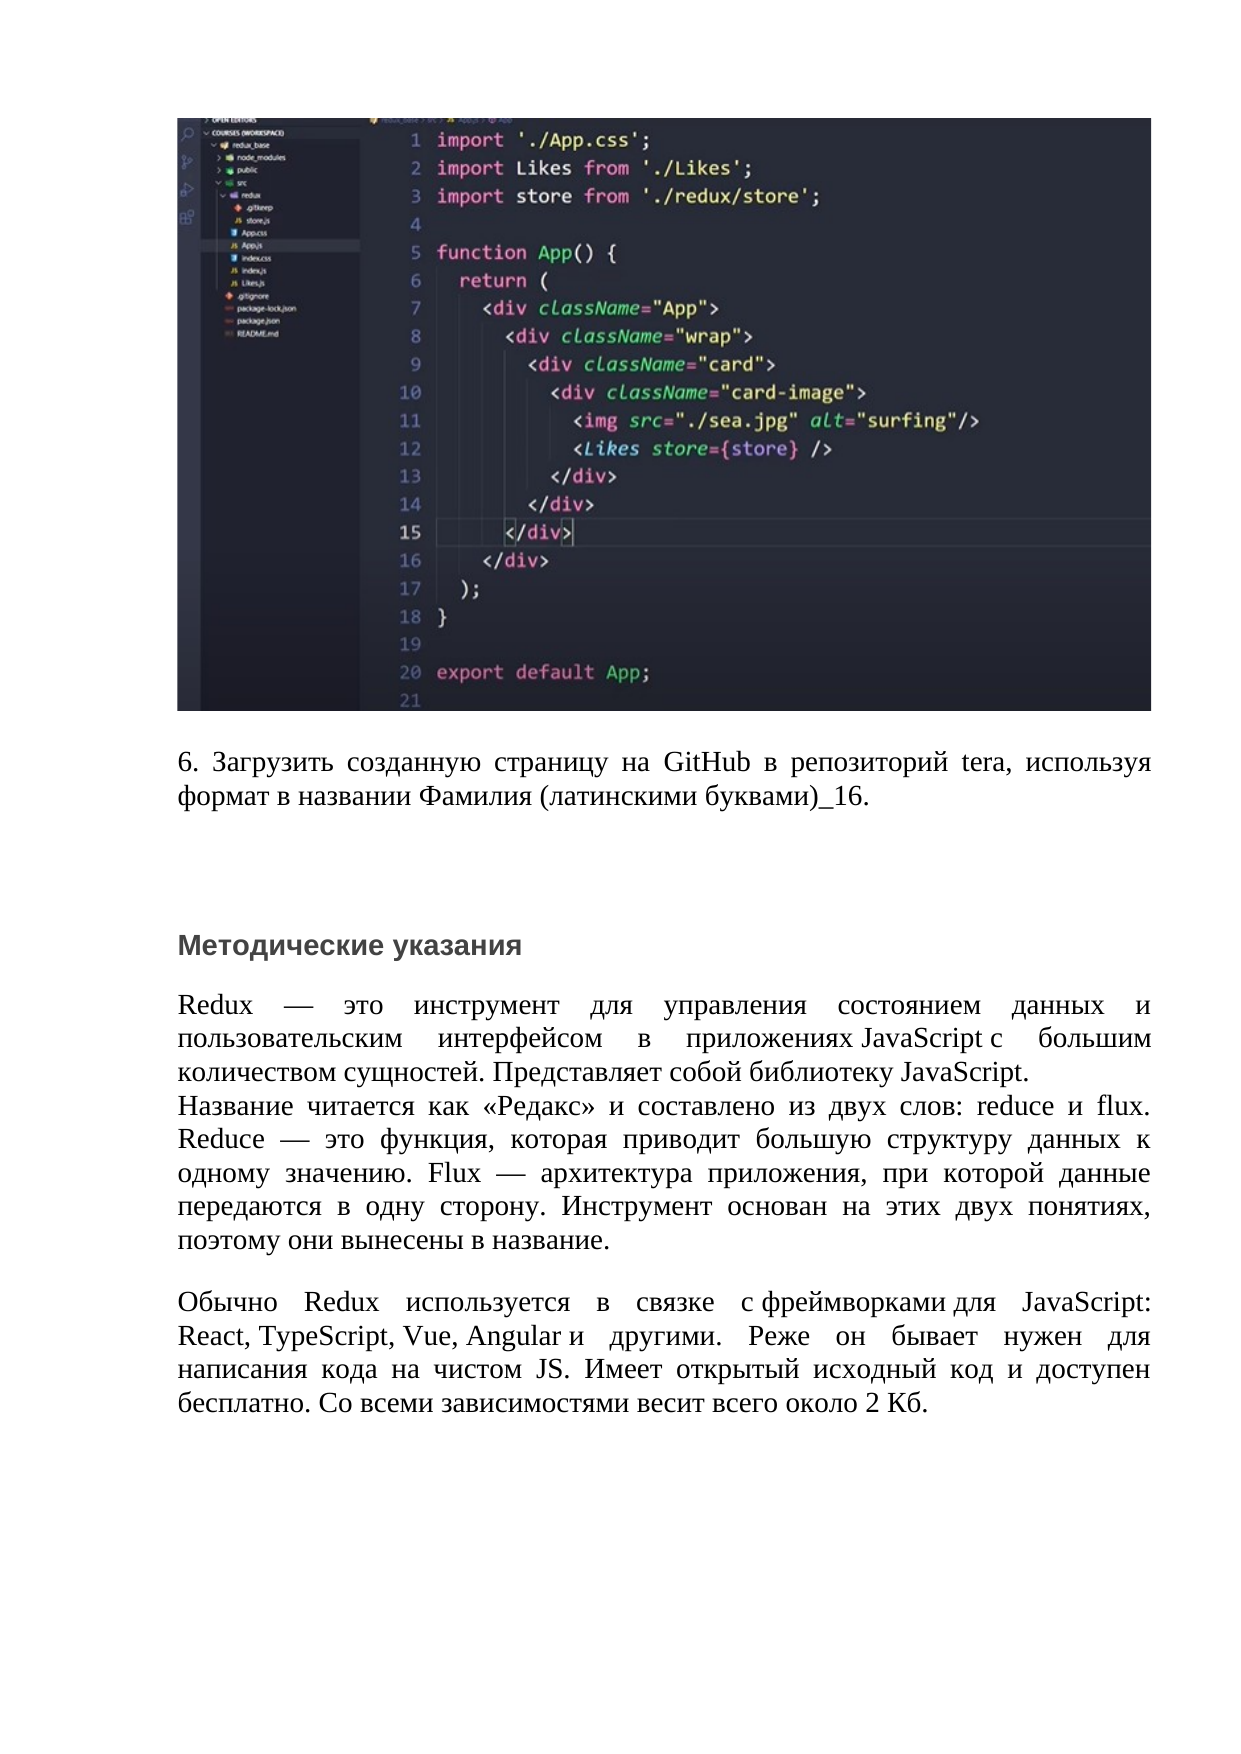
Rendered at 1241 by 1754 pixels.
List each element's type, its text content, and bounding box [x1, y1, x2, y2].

text Redux — это инструмент для управления состоянием данных и пользовательским интерфейсом в приложениях JavaScript с большим количеством сущностей. Представляет собой библиотеку JavaScript. [177, 987, 1152, 1088]
picture [177, 118, 1152, 711]
text 6. Загрузить созданную страницу на GitHub в репозиторий tera, используя формат в названии Фамилия (латинскими буквами)_16. [177, 744, 1152, 811]
subtitle Методические указания [177, 928, 1152, 962]
text Название читается как «Редакс» и составлено из двух слов: reduce и flux. Reduce — это функция, которая приводит большую структуру данных к одному значению. Flux — архитектура приложения, при которой данные передаются в одну сторону. Инструмент основан на этих двух понятиях, поэтому они вынесены в название. [177, 1088, 1152, 1255]
text Обычно Redux используется в связке с фреймворками для JavaScript: React, TypeScript, Vue, Angular и другими. Реже он бывает нужен для написания кода на чистом JS. Имеет открытый исходный код и доступен бесплатно. Со всеми зависимостями весит всего около 2 Кб. [177, 1284, 1152, 1419]
